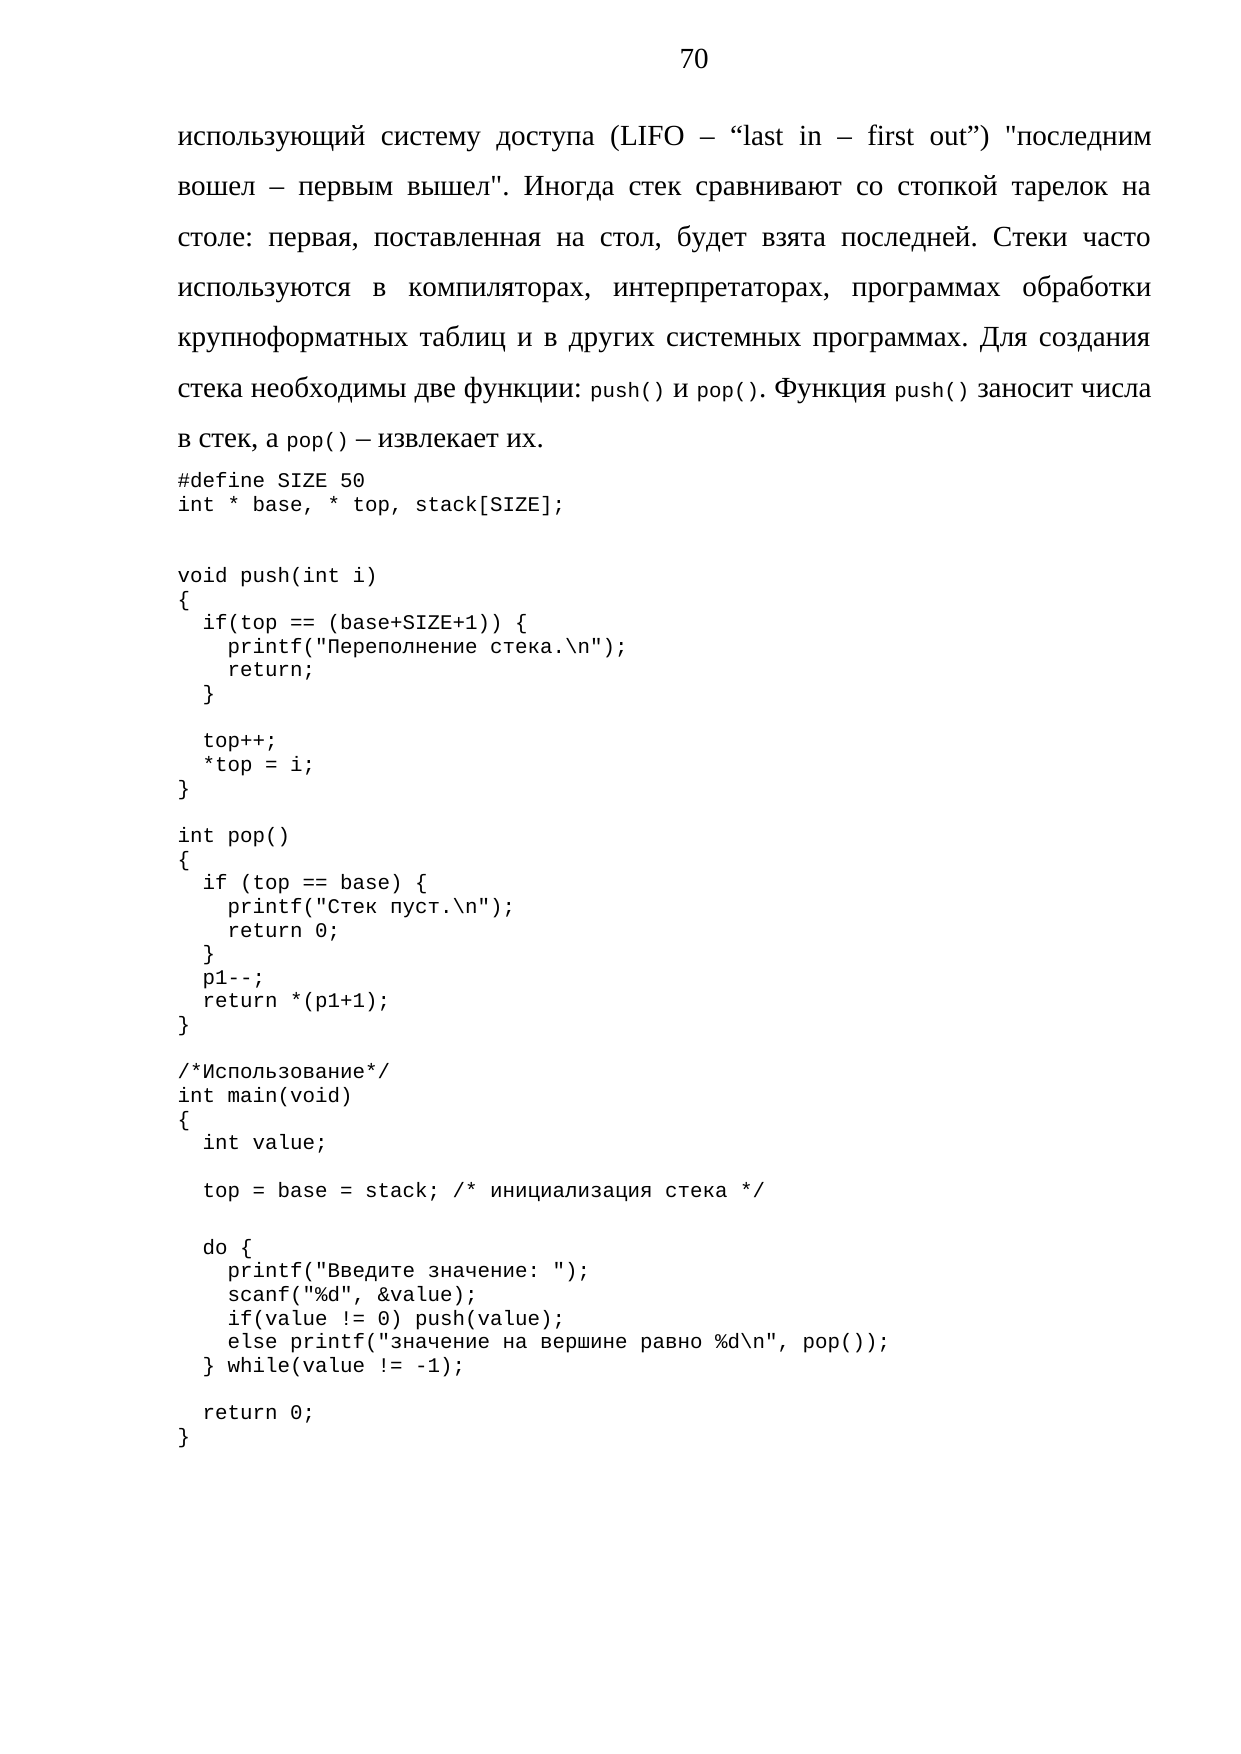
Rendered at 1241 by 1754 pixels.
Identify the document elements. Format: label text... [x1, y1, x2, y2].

text return 0; [177, 1402, 1152, 1426]
text void push(int i) [177, 565, 1152, 588]
text else printf("значение на вершине равно %d\n", pop()); [177, 1331, 1152, 1355]
text top++; [177, 730, 1152, 754]
text } [177, 1014, 1152, 1038]
text /*Использование*/ [177, 1061, 1152, 1085]
text p1--; [177, 967, 1152, 991]
text } [177, 778, 1152, 801]
text } while(value != -1); [177, 1355, 1152, 1379]
text return 0; [177, 919, 1152, 943]
text printf("Стек пуст.\n"); [177, 896, 1152, 919]
text *top = i; [177, 754, 1152, 778]
text return; [177, 659, 1152, 683]
text if(top == (base+SIZE+1)) { [177, 612, 1152, 636]
text { [177, 849, 1152, 872]
text { [177, 588, 1152, 612]
text printf("Переполнение стека.\n"); [177, 636, 1152, 659]
text do { [177, 1237, 1152, 1261]
text if (top == base) { [177, 872, 1152, 896]
text int value; [177, 1132, 1152, 1156]
text int main(void) [177, 1085, 1152, 1109]
text } [177, 1426, 1152, 1450]
text top = base = stack; /* инициализация стека */ [177, 1180, 1152, 1203]
text scanf("%d", &value); [177, 1284, 1152, 1308]
text #define SIZE 50 [177, 470, 1152, 494]
text } [177, 683, 1152, 707]
text int * base, * top, stack[SIZE]; [177, 494, 1152, 518]
text if(value != 0) push(value); [177, 1308, 1152, 1331]
text printf("Введите значение: "); [177, 1261, 1152, 1284]
text } [177, 943, 1152, 967]
text int pop() [177, 825, 1152, 849]
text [177, 118, 1152, 453]
text { [177, 1109, 1152, 1132]
text return *(p1+1); [177, 991, 1152, 1014]
